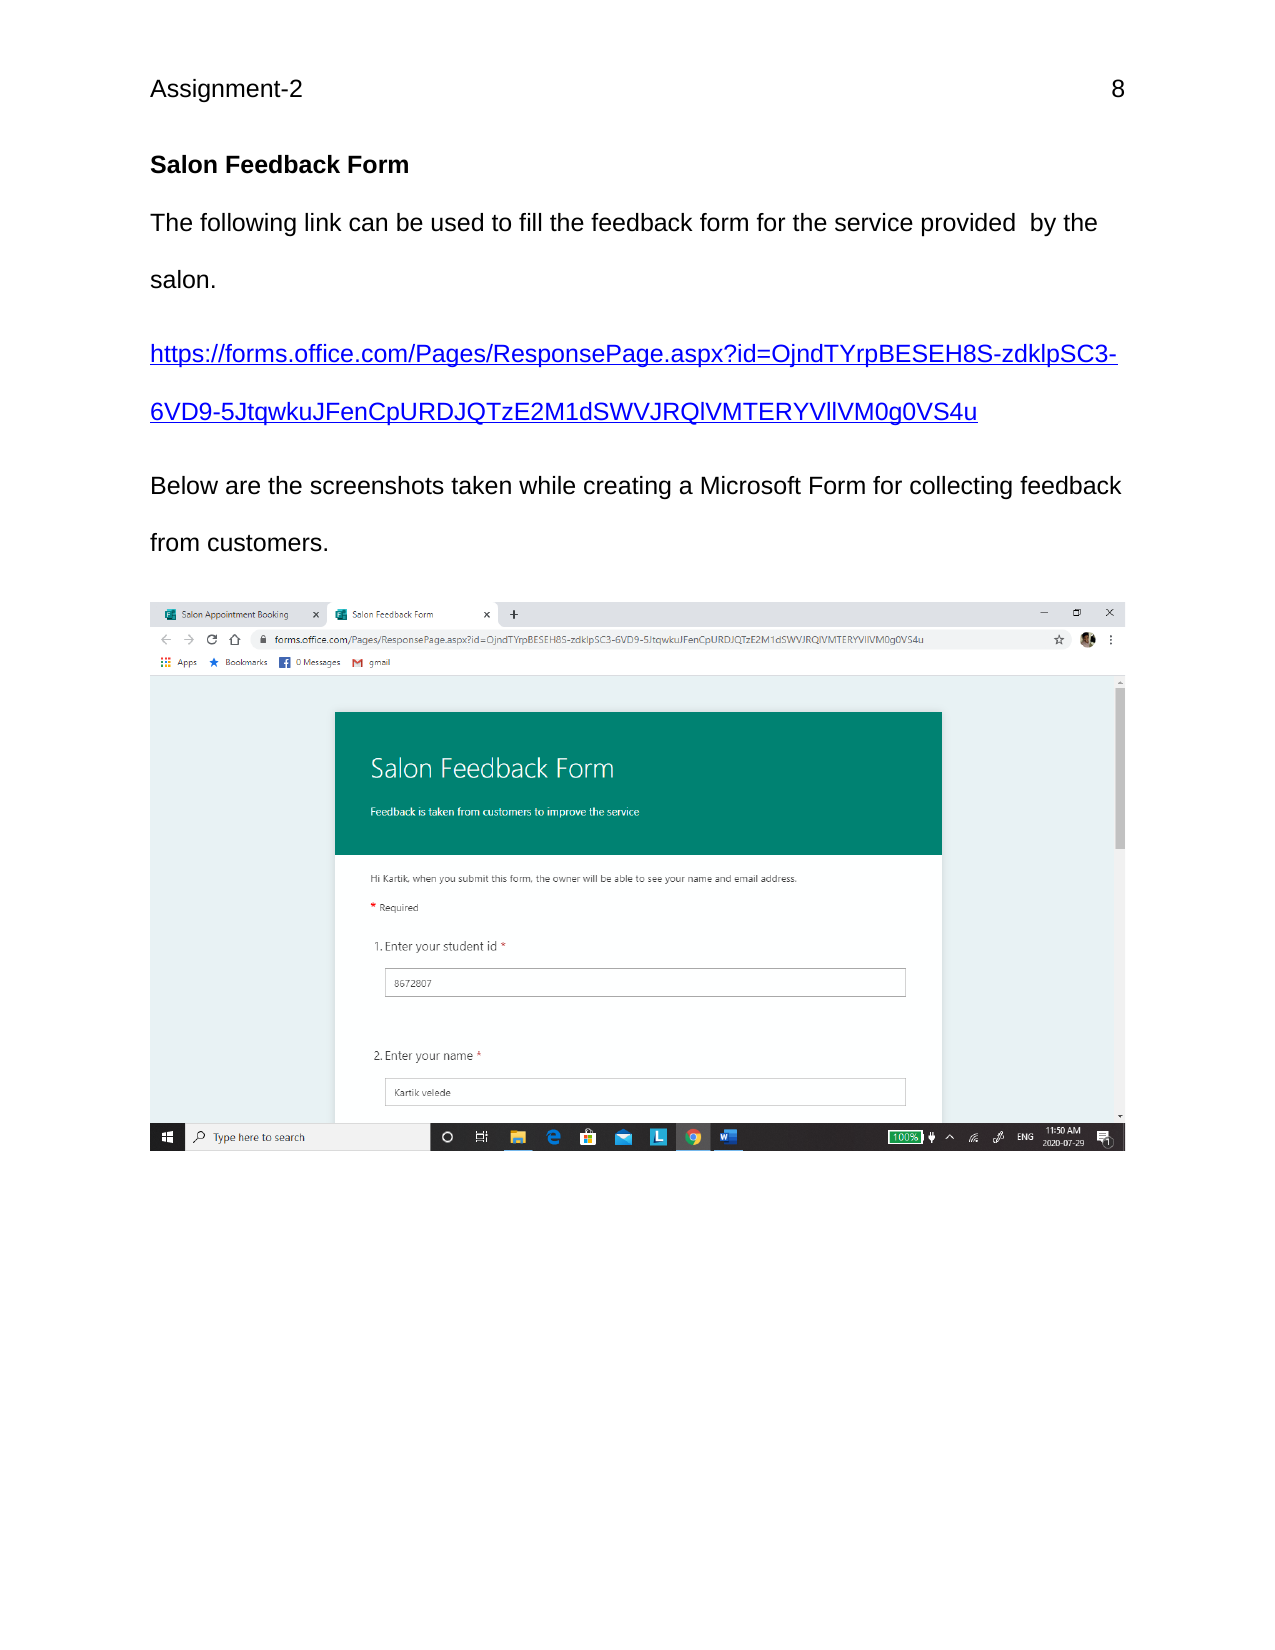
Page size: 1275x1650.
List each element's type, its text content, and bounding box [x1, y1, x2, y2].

text The following link can be used to fill the feedback form for the service provided by the salon. [150, 207, 1125, 294]
subtitle Salon Feedback Form [150, 150, 1125, 179]
text https://forms.office.com/Pages/ResponsePage.aspx?id=OjndTYrpBESEH8S-zdklpSC3-6VD9-5JtqwkuJFenCpURDJQTzE2M1dSWVJRQlVMTERYVllVM0g0VS4u [150, 339, 1125, 425]
text Below are the screenshots taken while creating a Microsoft Form for collecting feedback from customers. [150, 471, 1125, 557]
picture [150, 602, 1125, 1151]
